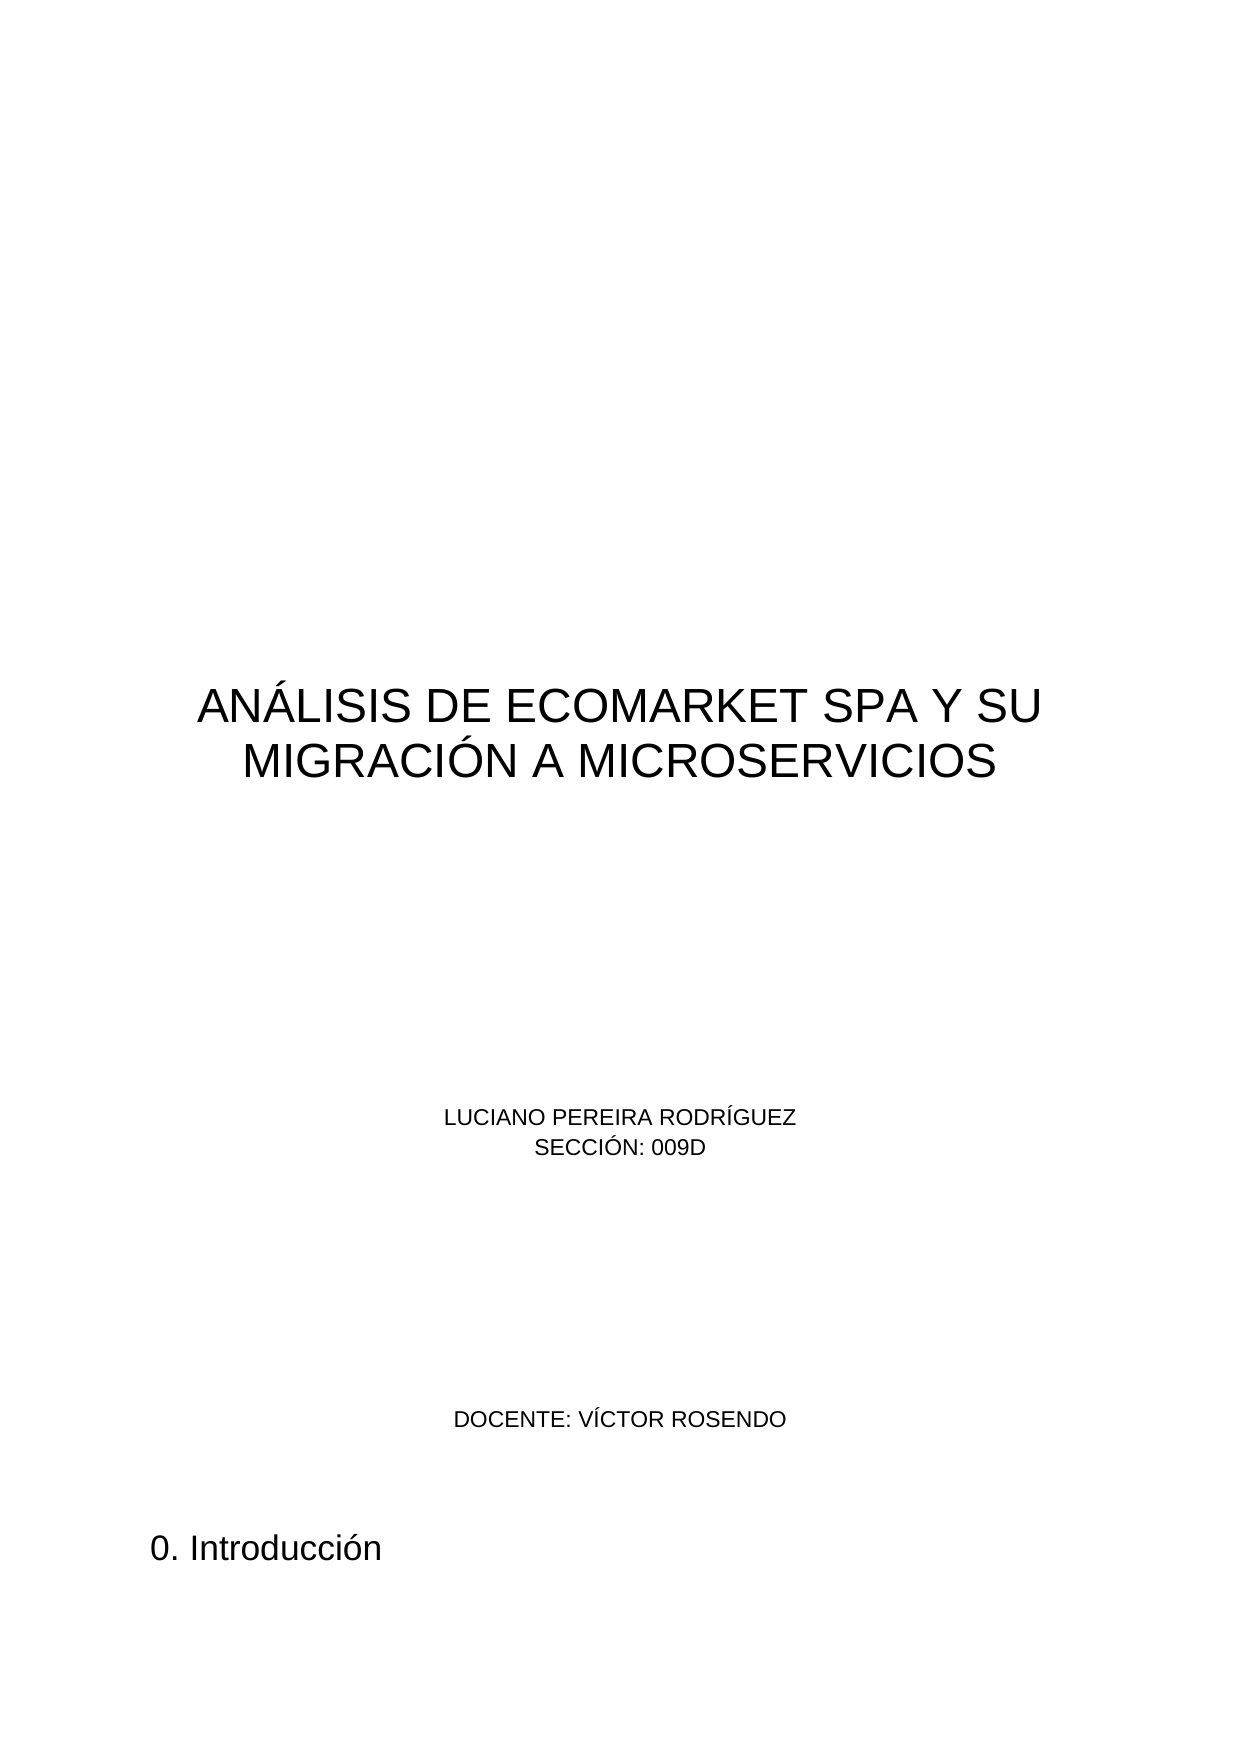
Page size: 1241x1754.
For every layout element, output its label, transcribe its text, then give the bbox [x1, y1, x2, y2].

text SECCIÓN: 009D [150, 1134, 1090, 1161]
text LUCIANO PEREIRA RODRÍGUEZ [150, 1104, 1090, 1130]
title 0. Introducción [150, 1527, 1090, 1568]
title ANÁLISIS DE ECOMARKET SPA Y SU MIGRACIÓN A MICROSERVICIOS [150, 677, 1090, 788]
text DOCENTE: VÍCTOR ROSENDO [150, 1406, 1090, 1432]
